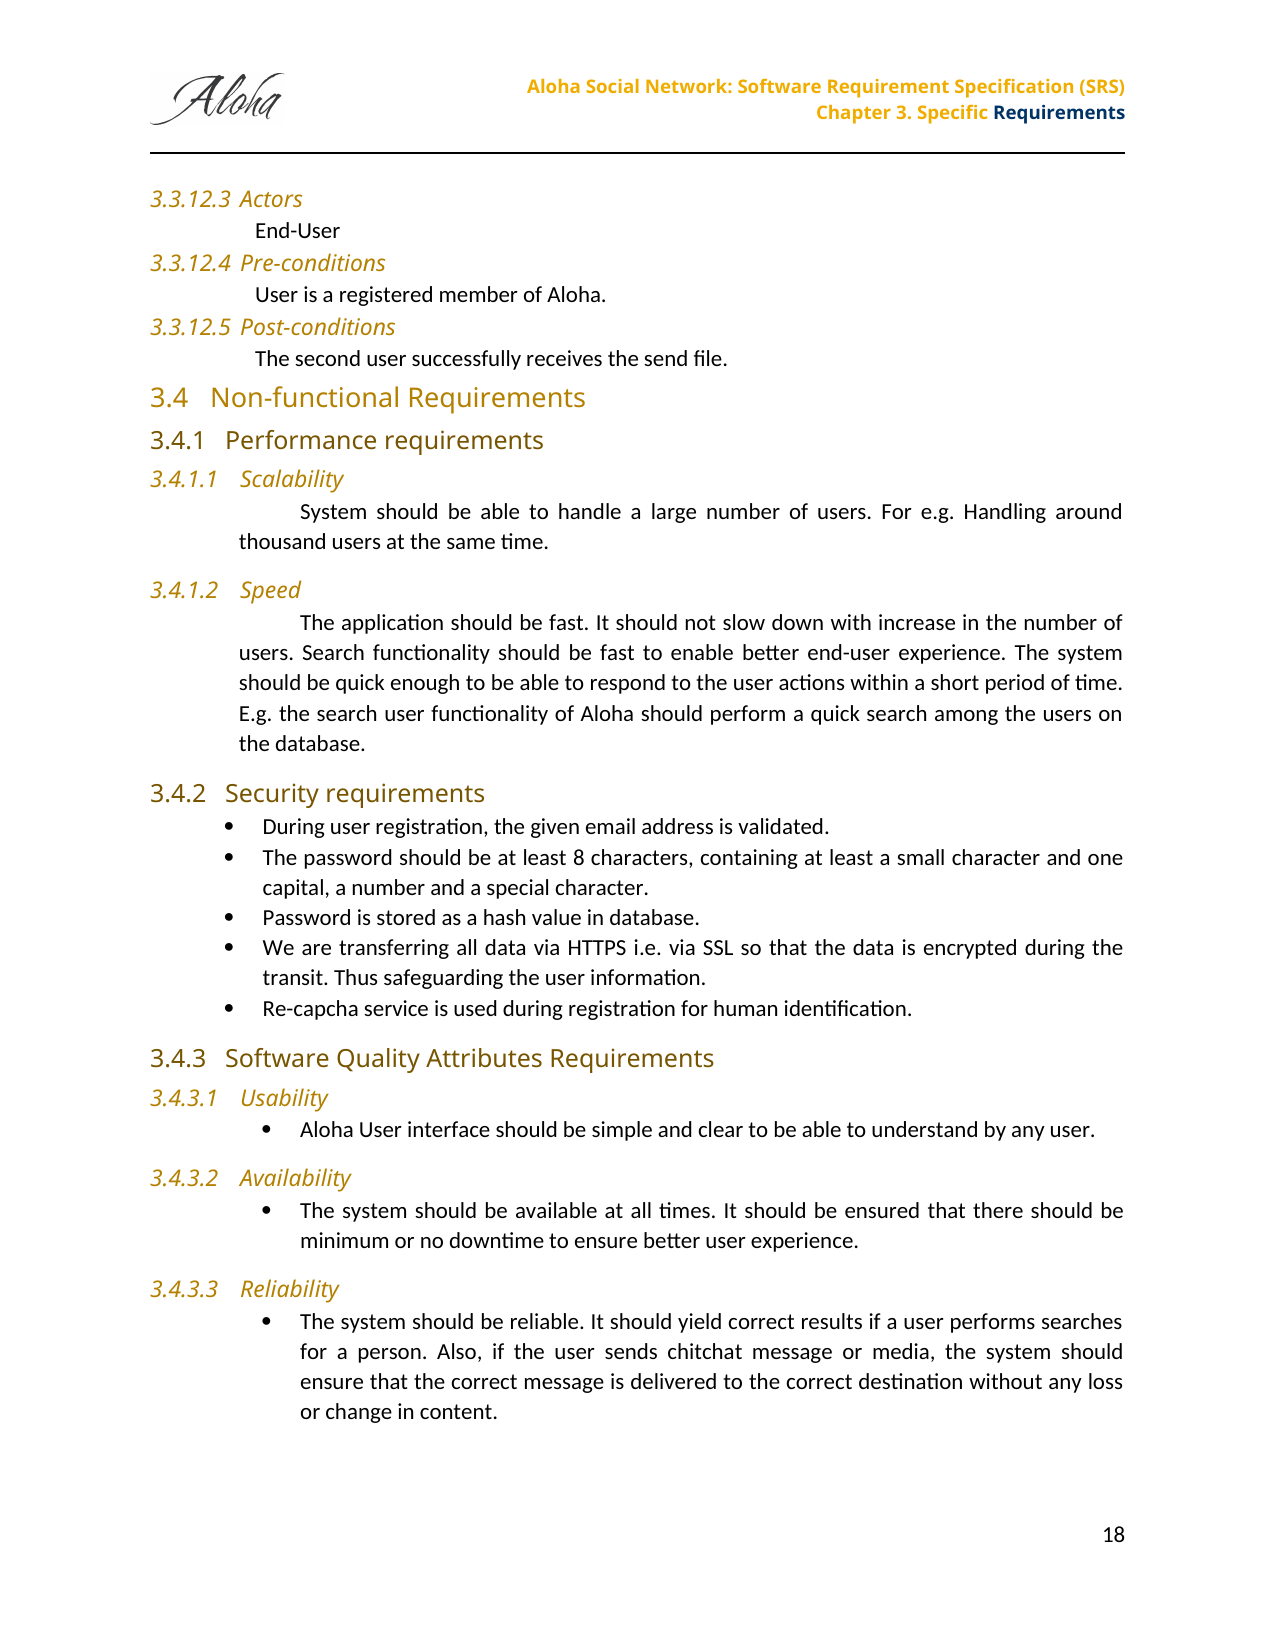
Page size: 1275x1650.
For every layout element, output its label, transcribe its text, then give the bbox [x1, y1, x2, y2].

text The application should be fast. It should not slow down with increase in the number of users. Search functionality should be fast to enable better end-user experience. The system should be quick enough to be able to respond to the user actions within a short period of time. E.g. the search user functionality of Aloha should perform a quick search among the users on the database. [239, 608, 1125, 757]
subtitle Availability [150, 1162, 1125, 1193]
subtitle Pre-conditions [150, 246, 1125, 278]
subtitle Usability [150, 1082, 1125, 1113]
text The second user successfully receives the send file. [255, 344, 1125, 372]
list The password should be at least 8 characters, containing at least a small character and one capital, a number and a special character. [225, 843, 1125, 901]
list We are transferring all data via HTTPS i.e. via SSL so that the data is encrypted during the transit. Thus safeguarding the user information. [225, 933, 1125, 992]
picture [150, 73, 285, 125]
text User is a registered member of Aloha. [255, 280, 1125, 308]
subtitle Scalability [150, 463, 1125, 495]
list The system should be available at all times. It should be ensured that there should be minimum or no downtime to ensure better user experience. [262, 1196, 1125, 1254]
text System should be able to handle a large number of users. For e.g. Handling around thousand users at the same time. [239, 497, 1125, 555]
text End-User [255, 216, 1125, 244]
subtitle Non-functional Requirements [150, 378, 1125, 415]
list During user registration, the given email address is validated. [225, 812, 1125, 841]
subtitle Reliability [150, 1273, 1125, 1304]
list Aloha User interface should be simple and clear to be able to understand by any user. [262, 1115, 1125, 1143]
subtitle Post-conditions [150, 310, 1125, 342]
list Re-capcha service is used during registration for human identification. [225, 994, 1125, 1022]
subtitle Security requirements [150, 776, 1125, 810]
subtitle Speed [150, 574, 1125, 606]
list The system should be reliable. It should yield correct results if a user performs searches for a person. Also, if the user sends chitchat message or media, the system should ensure that the correct message is delivered to the correct destination without any loss or change in content. [262, 1307, 1125, 1425]
subtitle Performance requirements [150, 422, 1125, 457]
list Password is stored as a hash value in database. [225, 903, 1125, 931]
subtitle Actors [150, 182, 1125, 214]
subtitle Software Quality Attributes Requirements [150, 1041, 1125, 1075]
